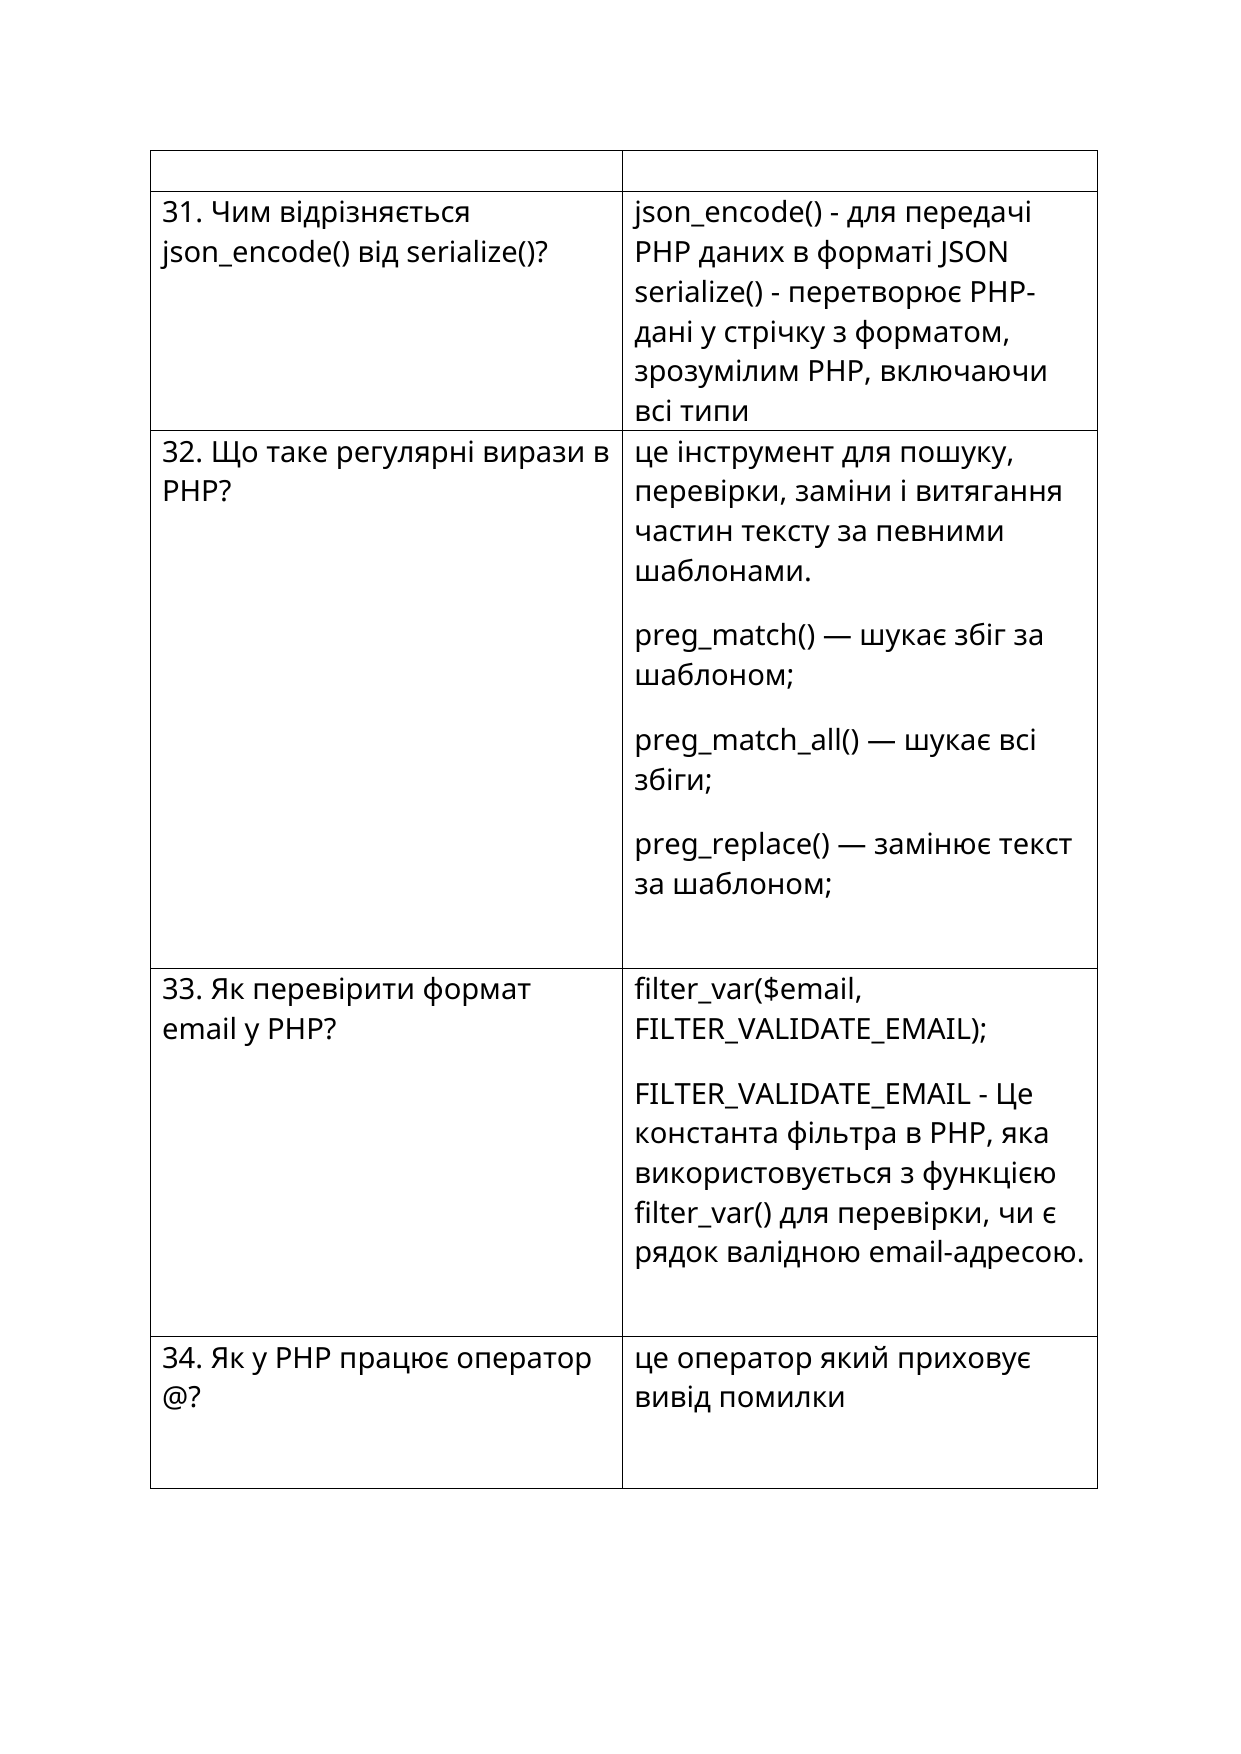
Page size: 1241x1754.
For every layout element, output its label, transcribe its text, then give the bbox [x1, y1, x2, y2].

table_cell 34. Як у PHP працює оператор @? [151, 1337, 622, 1488]
table_cell це інструмент для пошуку, перевірки, заміни і витягання частин тексту за певними шаблонами. preg_match() — шукає збіг за шаблоном; preg_match_all() — шукає всі збіги; preg_replace() — замінює текст за шаблоном; [623, 431, 1097, 967]
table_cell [151, 151, 622, 191]
table_cell json_encode() - для передачі PHP даних в форматі JSON serialize() - перетворює PHP-дані у стрічку з форматом, зрозумілим PHP, включаючи всі типи [623, 192, 1097, 430]
table_cell filter_var($email, FILTER_VALIDATE_EMAIL); FILTER_VALIDATE_EMAIL - Це константа фільтра в PHP, яка використовується з функцією filter_var() для перевірки, чи є рядок валідною email-адресою. [623, 969, 1097, 1336]
table_cell це оператор який приховує вивід помилки [623, 1337, 1097, 1488]
table_cell 32. Що таке регулярні вирази в PHP? [151, 431, 622, 967]
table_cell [623, 151, 1097, 191]
table_cell 31. Чим відрізняється json_encode() від serialize()? [151, 192, 622, 430]
table_cell 33. Як перевірити формат email у PHP? [151, 969, 622, 1336]
